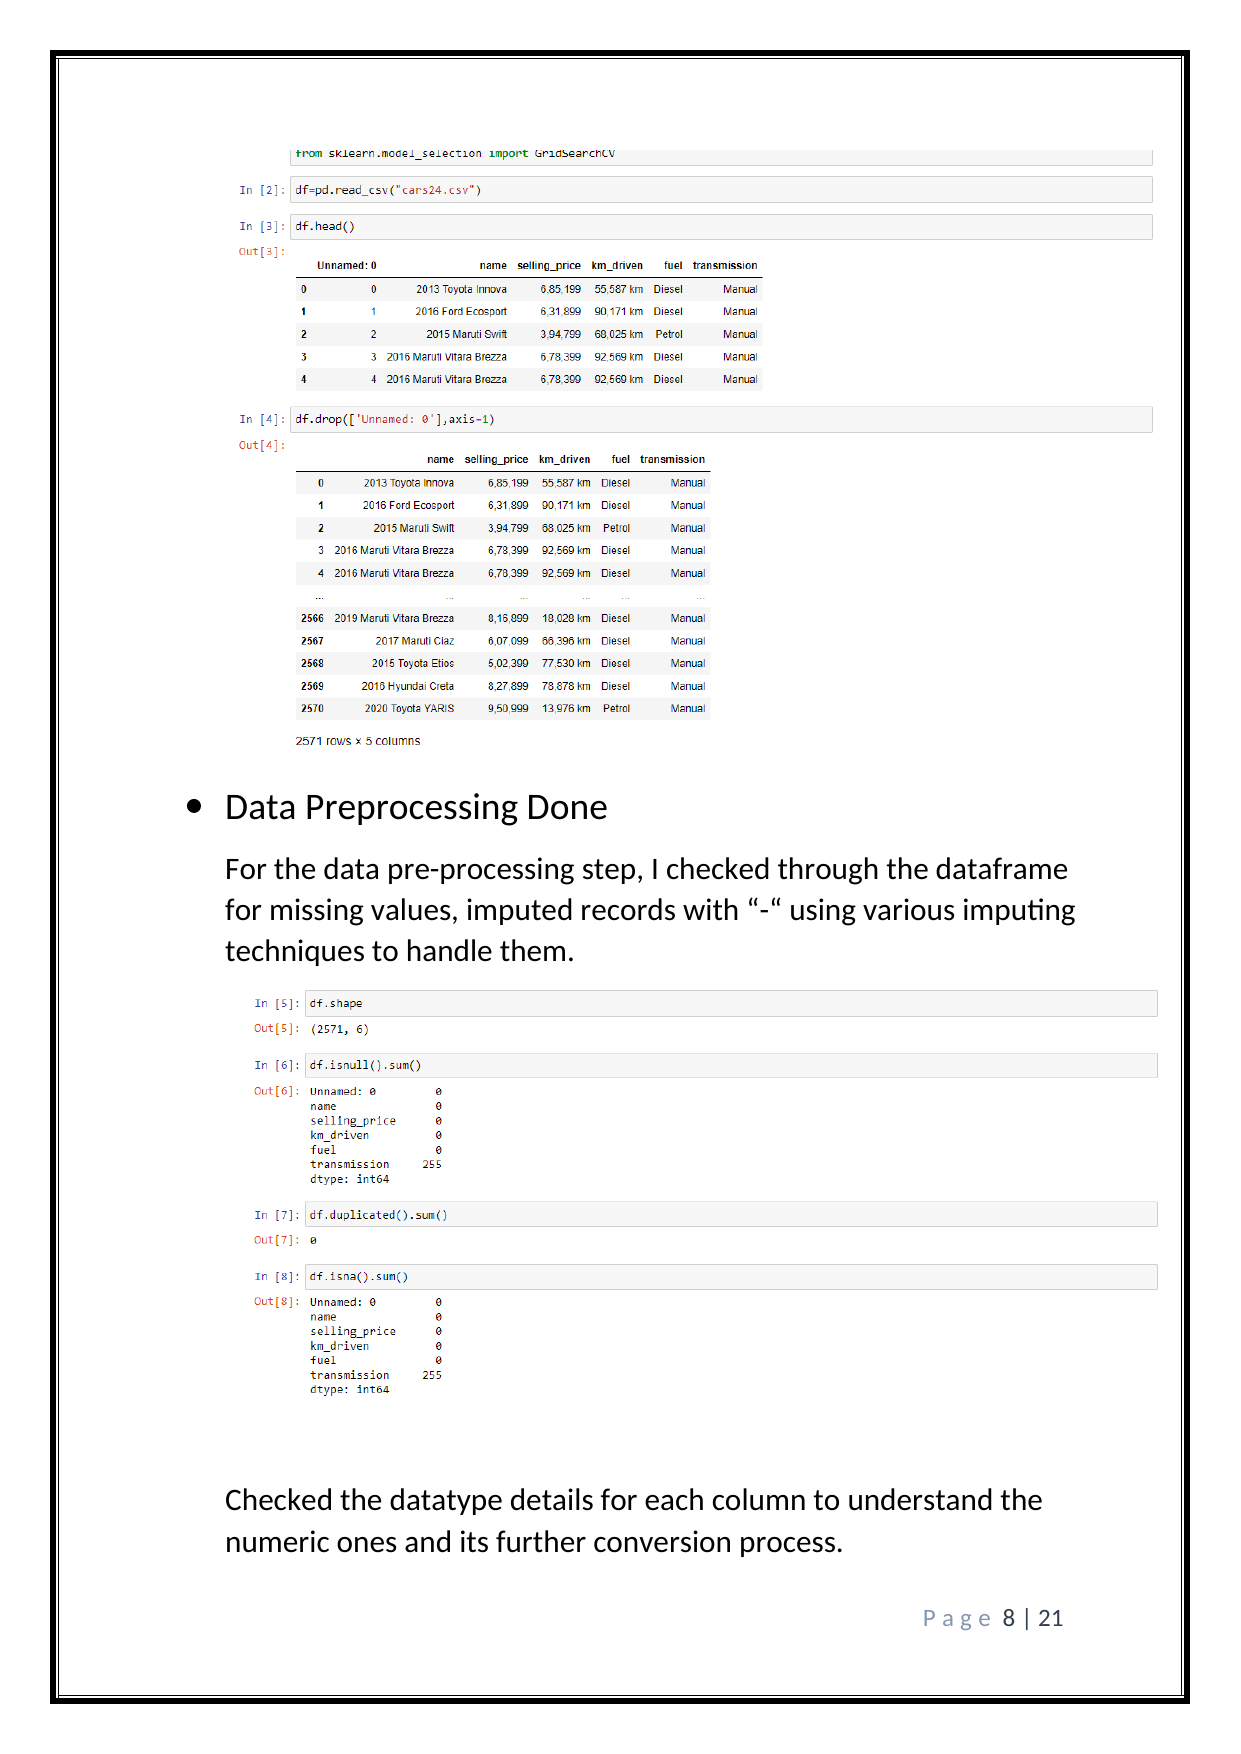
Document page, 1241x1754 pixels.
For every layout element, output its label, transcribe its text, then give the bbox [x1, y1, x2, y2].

text Checked the datatype details for each column to understand the numeric ones and its further conversion process. [225, 1481, 1090, 1560]
text For the data pre-processing step, I checked through the dataframe for missing values, imputed records with “-“ using various imputing techniques to handle them. [225, 849, 1090, 969]
picture [225, 988, 1165, 1404]
list Data Preprocessing Done [187, 783, 1090, 828]
picture [225, 150, 1164, 764]
